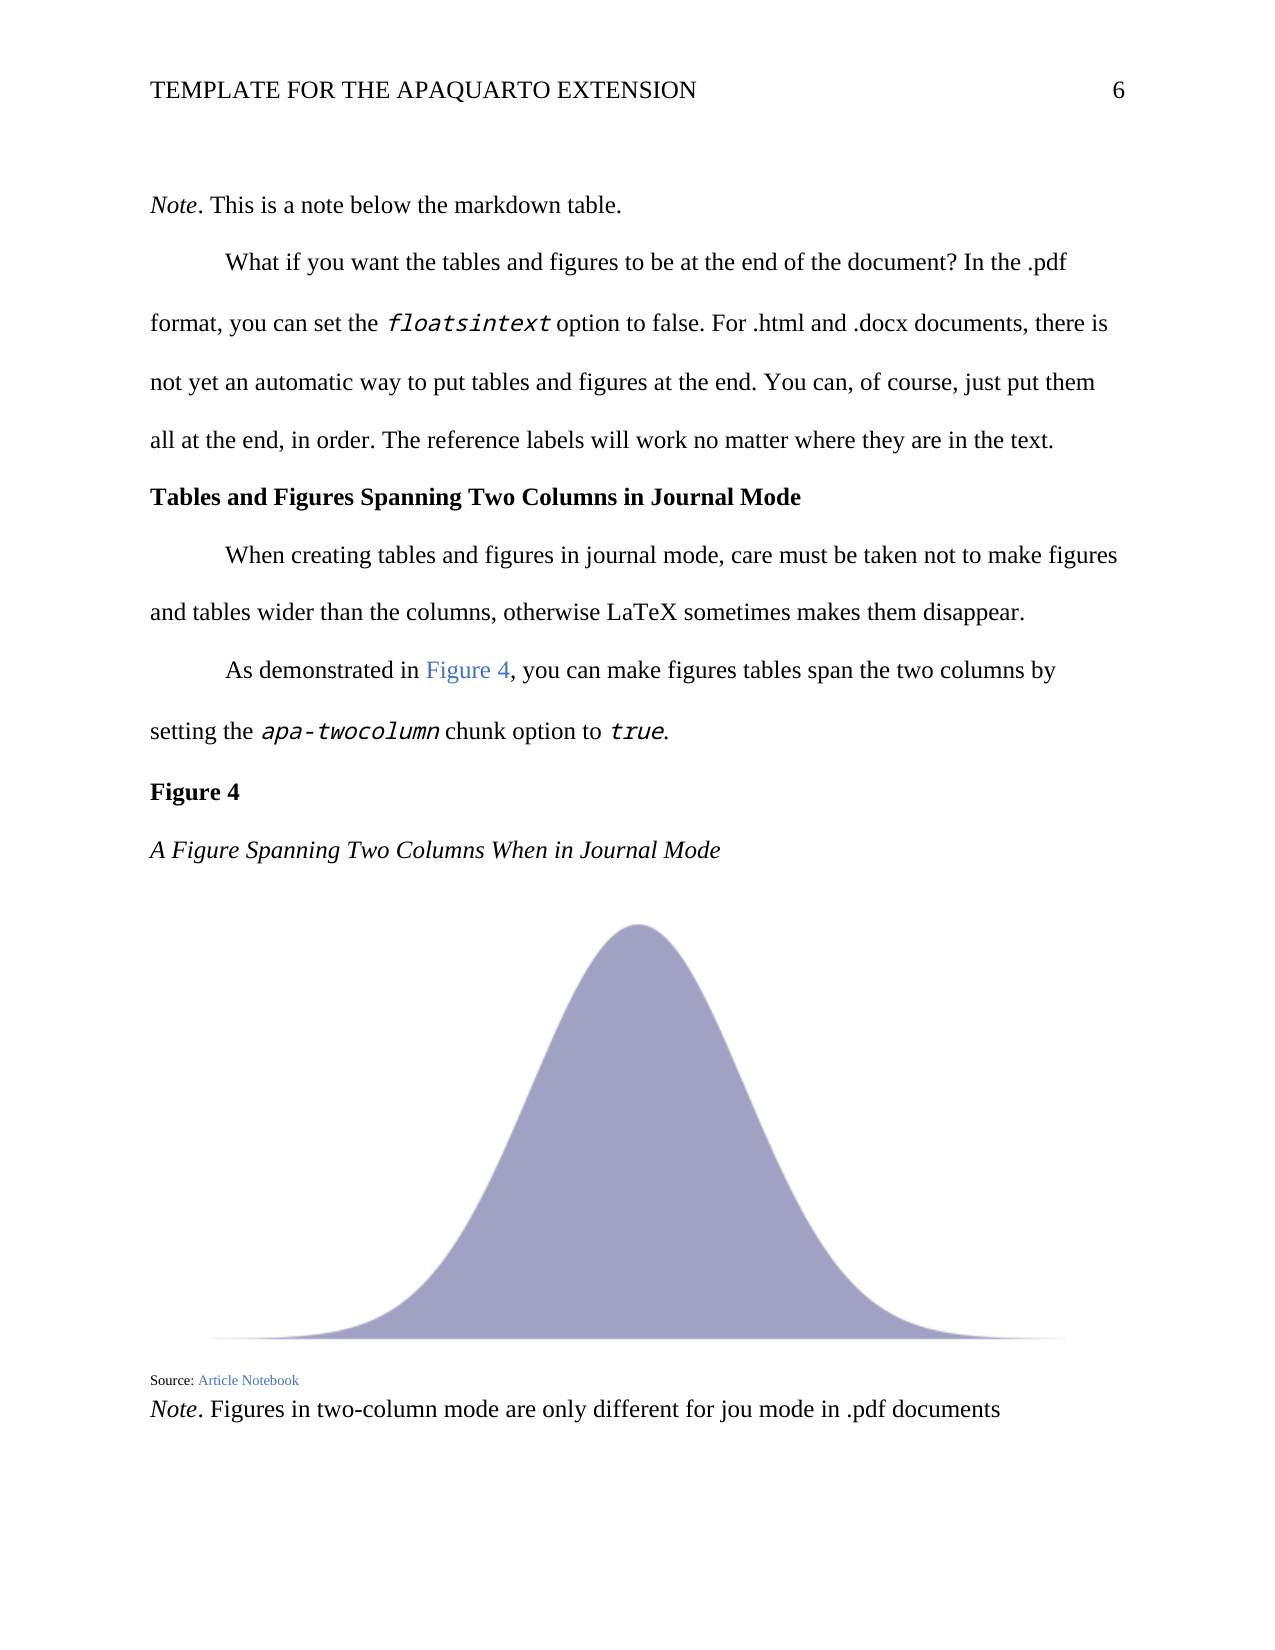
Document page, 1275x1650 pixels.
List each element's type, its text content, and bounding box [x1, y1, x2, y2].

text As demonstrated in Figure 4, you can make figures tables span the two columns by setting the apa-twocolumn chunk option to true. [150, 655, 1125, 746]
subtitle Tables and Figures Spanning Two Columns in Journal Mode [150, 482, 1125, 511]
text What if you want the tables and figures to be at the end of the document? In the .pdf format, you can set the floatsintext option to false. For .html and .docx documents, there is not yet an automatic way to put tables and figures at the end. You can, of course, just put them all at the end, in order. The reference labels will work no matter where they are in the text. [150, 247, 1125, 454]
text Source: Article Notebook [150, 1359, 1125, 1388]
text A Figure Spanning Two Columns When in Journal Mode [150, 835, 1125, 864]
text When creating tables and figures in journal mode, care must be taken not to make figures and tables wider than the columns, otherwise LaTeX sometimes makes them disappear. [150, 540, 1125, 626]
picture [168, 905, 1109, 1360]
text Note. This is a note below the markdown table. [150, 190, 1125, 219]
text Note. Figures in two-column mode are only different for jou mode in .pdf documents [150, 1394, 1125, 1423]
title Figure 4 [150, 777, 1125, 806]
